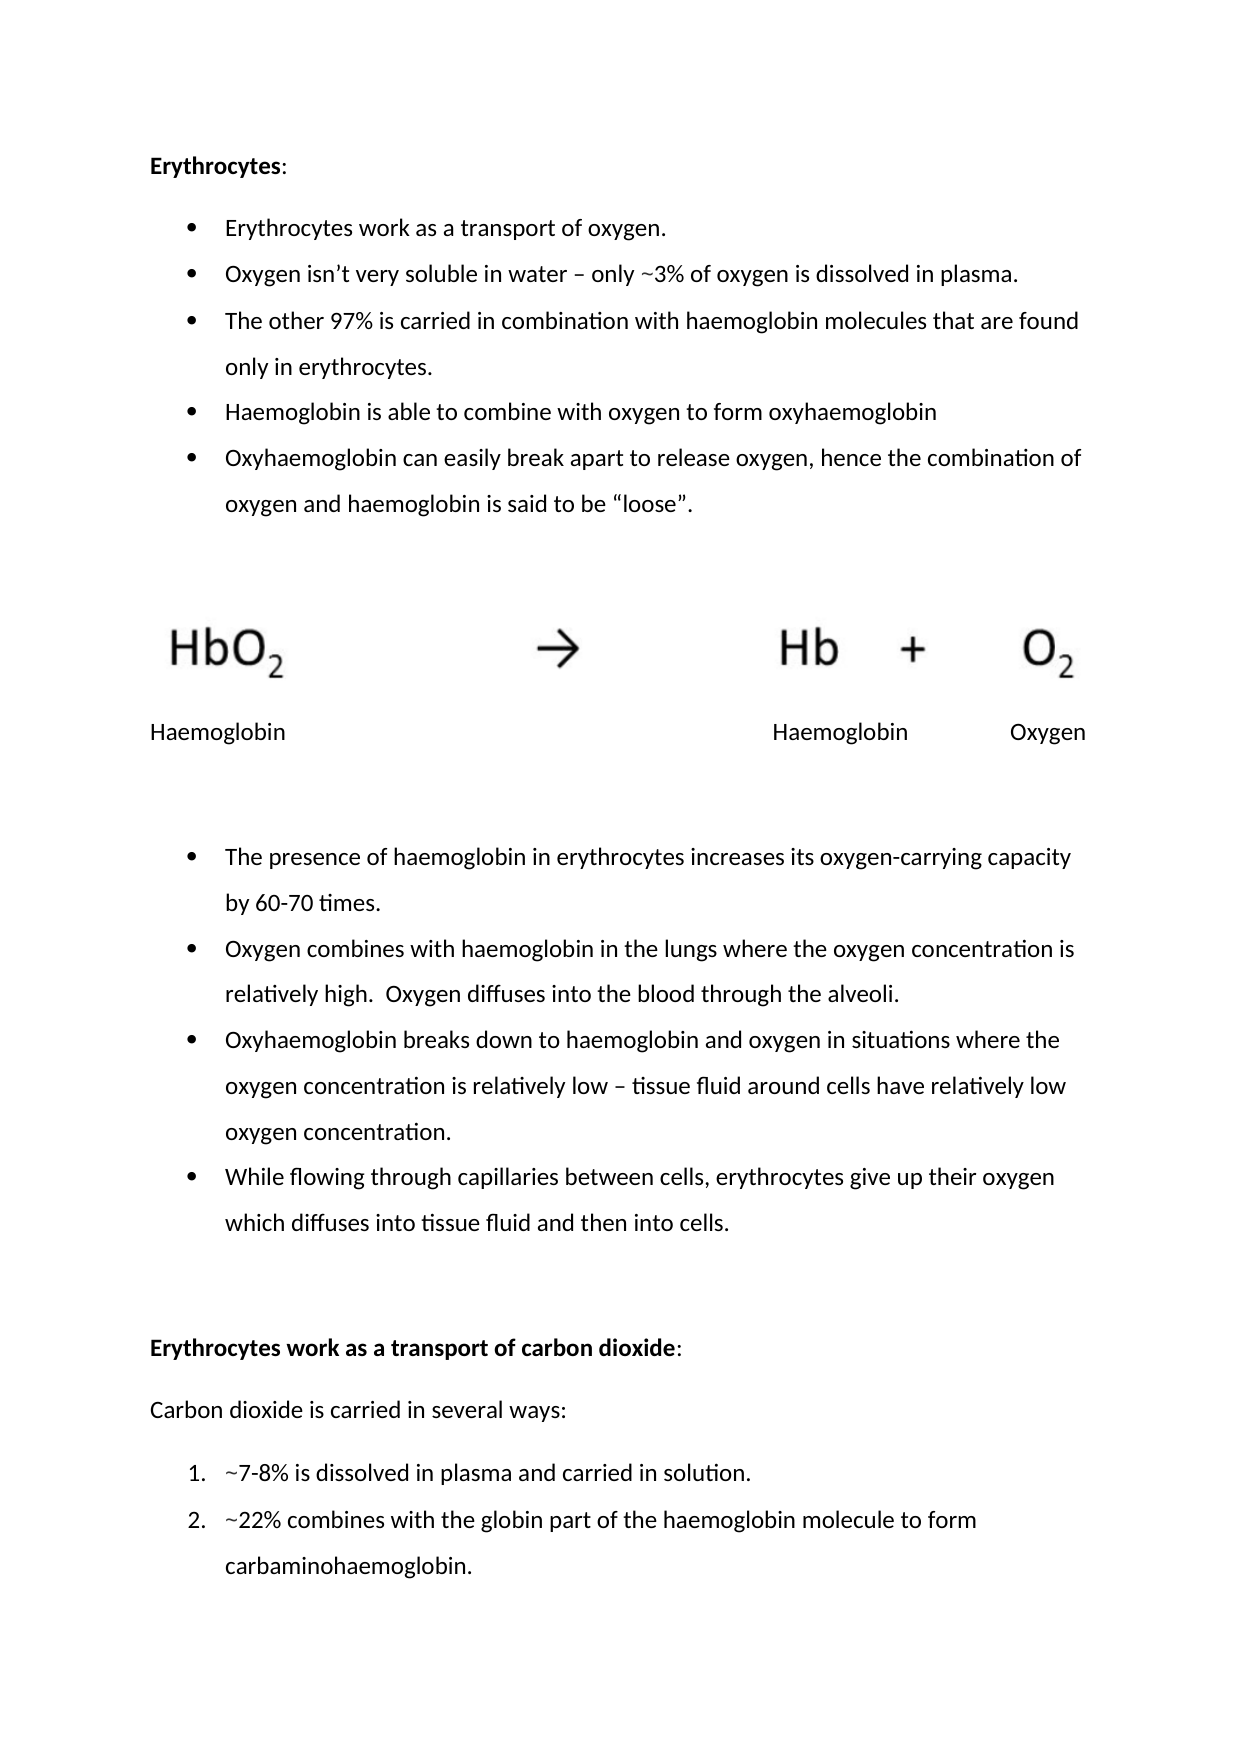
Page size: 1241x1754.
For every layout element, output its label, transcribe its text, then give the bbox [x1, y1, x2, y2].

list Oxyhaemoglobin can easily break apart to release oxygen, hence the combination of oxygen and haemoglobin is said to be “loose”. [187, 442, 1090, 518]
list Oxyhaemoglobin breaks down to haemoglobin and oxygen in situations where the oxygen concentration is relatively low – tissue fluid around cells have relatively low oxygen concentration. [187, 1024, 1090, 1146]
text Haemoglobin Haemoglobin Oxygen [150, 716, 1090, 747]
list The other 97% is carried in combination with haemoglobin molecules that are found only in erythrocytes. [187, 305, 1090, 381]
text Carbon dioxide is carried in several ways: [150, 1394, 1090, 1425]
list ~22% combines with the globin part of the haemoglobin molecule to form carbaminohaemoglobin. [187, 1503, 1090, 1581]
list The presence of haemoglobin in erythrocytes increases its oxygen-carrying capacity by 60-70 times. [187, 841, 1090, 917]
list Haemoglobin is able to combine with oxygen to form oxyhaemoglobin [187, 396, 1090, 427]
text Erythrocytes: [150, 150, 1090, 181]
list Oxygen isn’t very soluble in water – only ~3% of oxygen is dissolved in plasma. [187, 258, 1090, 289]
picture [150, 612, 1091, 686]
list ~7-8% is dissolved in plasma and carried in solution. [187, 1457, 1090, 1488]
list Erythrocytes work as a transport of oxygen. [187, 212, 1090, 243]
text Erythrocytes work as a transport of carbon dioxide: [150, 1332, 1090, 1362]
list While flowing through capillaries between cells, erythrocytes give up their oxygen which diffuses into tissue fluid and then into cells. [187, 1161, 1090, 1238]
list Oxygen combines with haemoglobin in the lungs where the oxygen concentration is relatively high. Oxygen diffuses into the blood through the alveoli. [187, 933, 1090, 1009]
